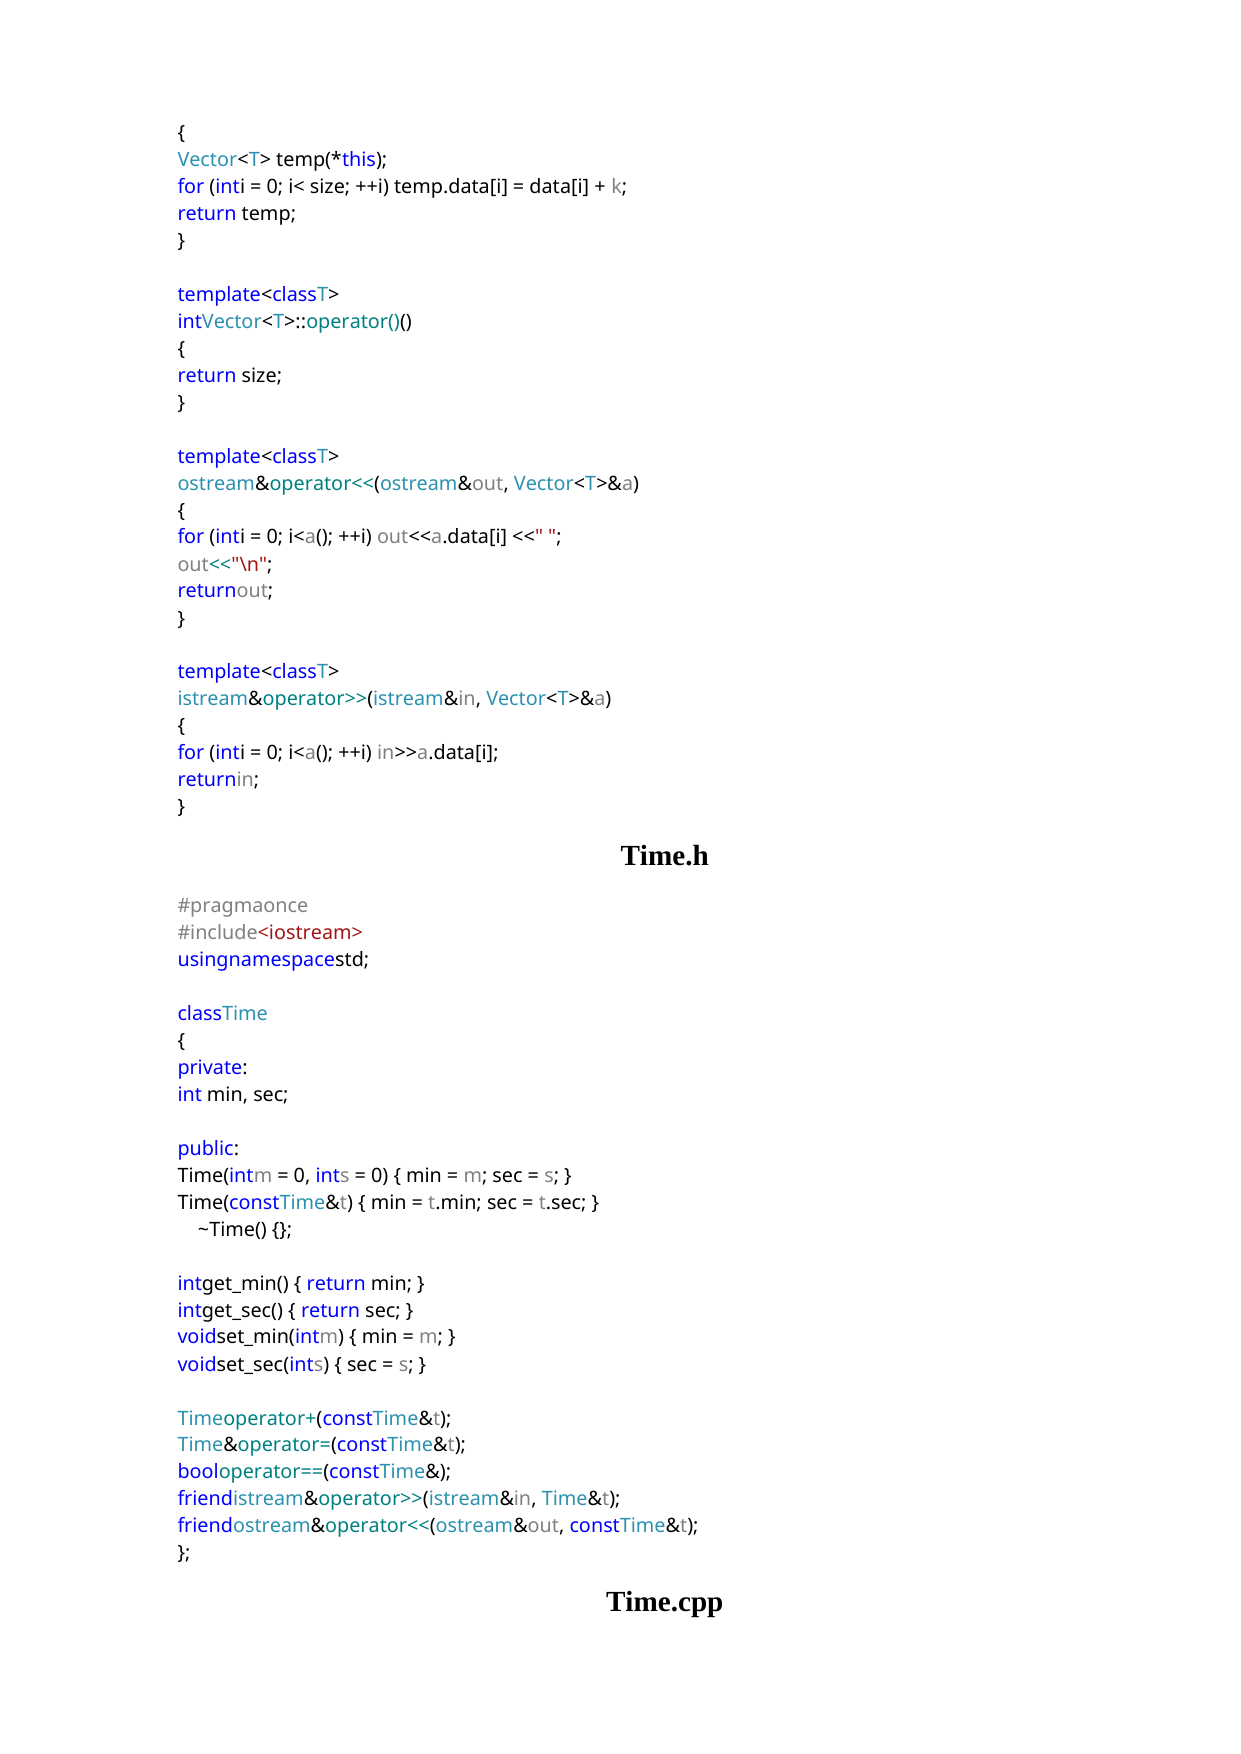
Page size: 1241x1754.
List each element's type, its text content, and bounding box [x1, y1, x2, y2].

text friendistream&operator>>(istream&in, Time&t); [177, 1485, 1152, 1512]
text }; [177, 1539, 1152, 1566]
text Timeoperator+(constTime&t); [177, 1404, 1152, 1431]
text for (inti = 0; i<a(); ++i) in>>a.data[i]; [177, 739, 1152, 766]
text #include<iostream> [177, 918, 1152, 945]
text Time.cpp [177, 1584, 1152, 1618]
text intVector<T>::operator()() [177, 307, 1152, 334]
text Time&operator=(constTime&t); [177, 1431, 1152, 1458]
text returnout; [177, 577, 1152, 604]
text Time(constTime&t) { min = t.min; sec = t.sec; } [177, 1188, 1152, 1215]
text out<<"\n"; [177, 550, 1152, 577]
text intget_sec() { return sec; } [177, 1296, 1152, 1323]
text int min, sec; [177, 1080, 1152, 1107]
text } [177, 793, 1152, 819]
text for (inti = 0; i< size; ++i) temp.data[i] = data[i] + k; [177, 172, 1152, 199]
text returnin; [177, 766, 1152, 793]
text } [177, 604, 1152, 631]
text { [177, 334, 1152, 361]
text template<classT> [177, 442, 1152, 469]
text public: [177, 1134, 1152, 1161]
text Time.h [177, 838, 1152, 872]
text istream&operator>>(istream&in, Vector<T>&a) [177, 685, 1152, 712]
text private: [177, 1053, 1152, 1080]
text template<classT> [177, 658, 1152, 685]
text booloperator==(constTime&); [177, 1458, 1152, 1485]
text intget_min() { return min; } [177, 1269, 1152, 1296]
text ~Time() {}; [177, 1215, 1152, 1242]
text { [177, 118, 1152, 145]
text { [177, 496, 1152, 523]
text template<classT> [177, 280, 1152, 307]
text voidset_min(intm) { min = m; } [177, 1323, 1152, 1350]
text voidset_sec(ints) { sec = s; } [177, 1350, 1152, 1377]
text friendostream&operator<<(ostream&out, constTime&t); [177, 1512, 1152, 1539]
text return size; [177, 361, 1152, 388]
text } [177, 388, 1152, 415]
text for (inti = 0; i<a(); ++i) out<<a.data[i] <<" "; [177, 523, 1152, 550]
text usingnamespacestd; [177, 945, 1152, 972]
text Vector<T> temp(*this); [177, 145, 1152, 172]
text { [177, 1026, 1152, 1053]
text return temp; [177, 199, 1152, 226]
text } [177, 226, 1152, 253]
text #pragmaonce [177, 891, 1152, 918]
text Time(intm = 0, ints = 0) { min = m; sec = s; } [177, 1161, 1152, 1188]
text classTime [177, 999, 1152, 1026]
text ostream&operator<<(ostream&out, Vector<T>&a) [177, 469, 1152, 496]
text { [177, 712, 1152, 739]
